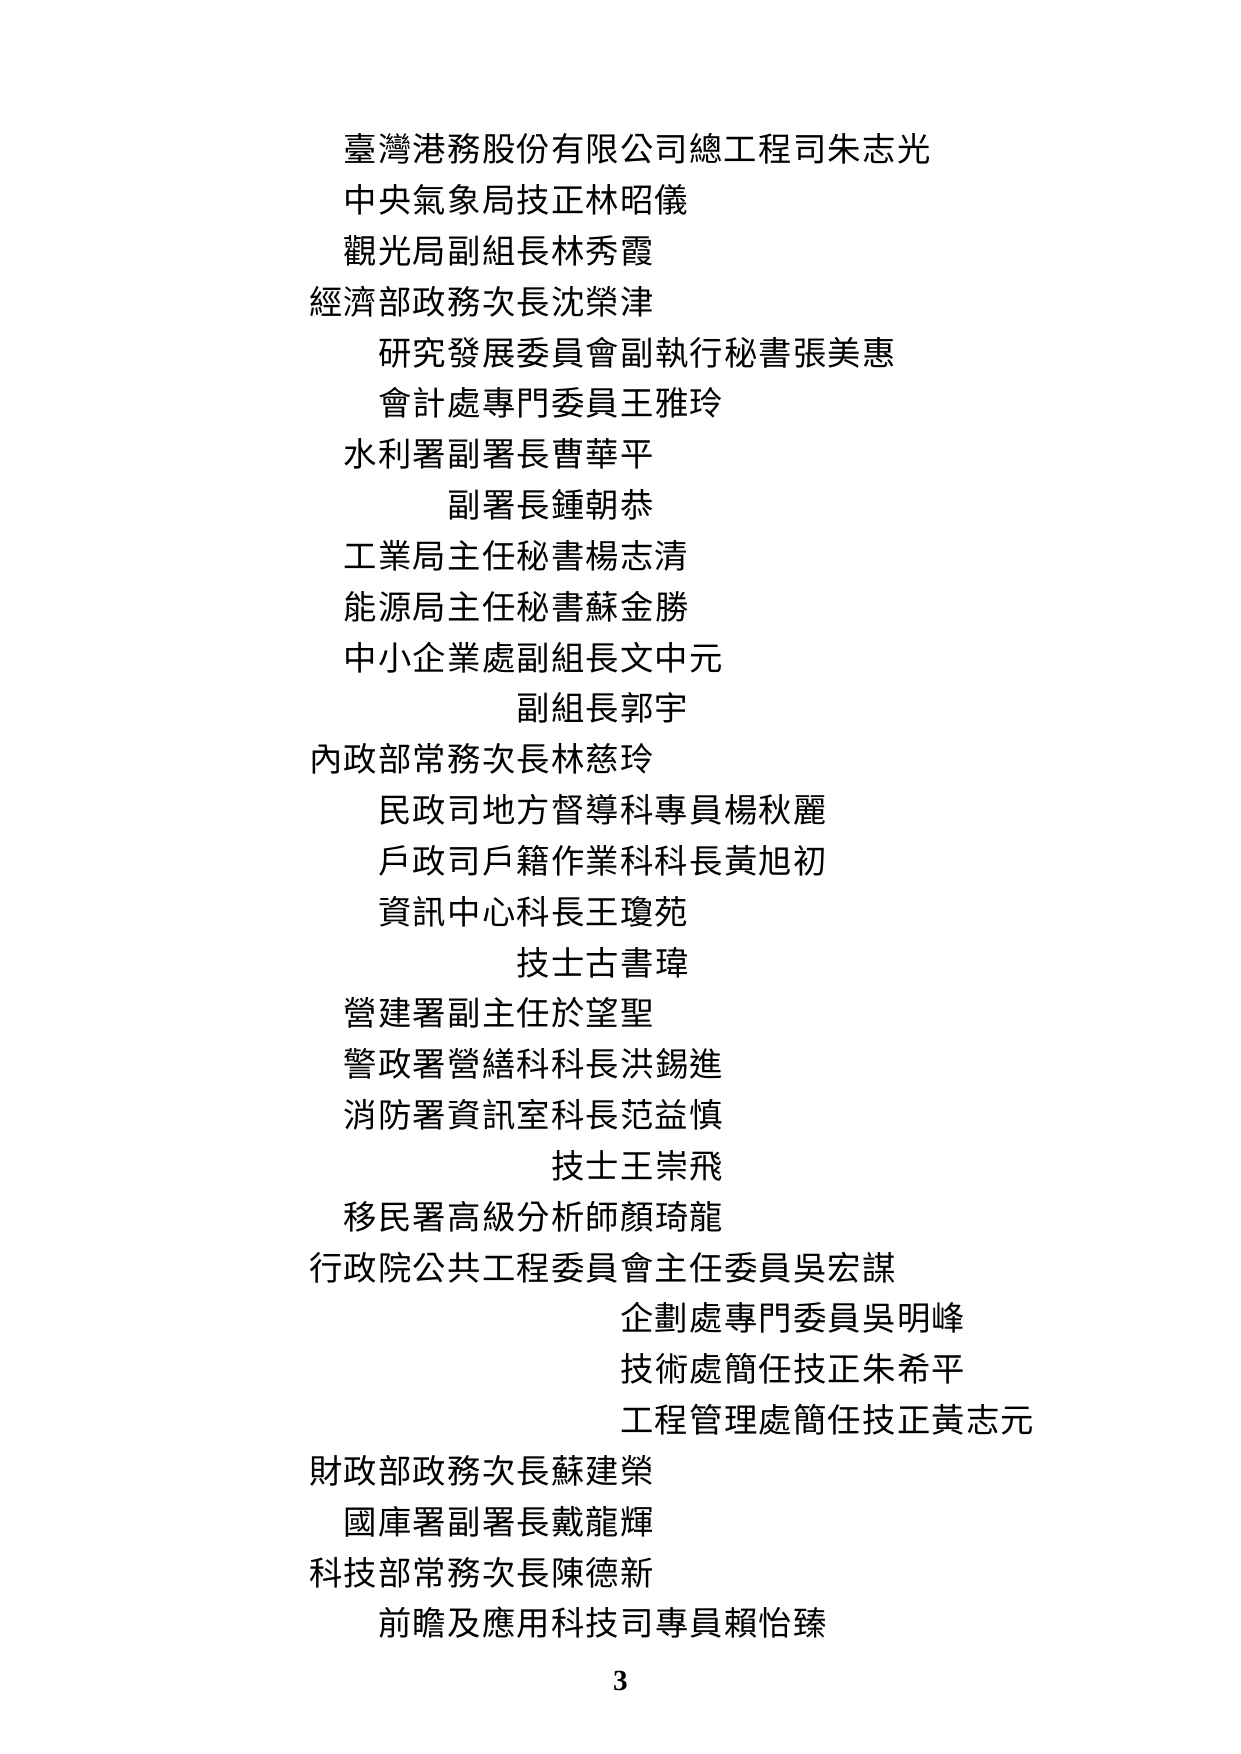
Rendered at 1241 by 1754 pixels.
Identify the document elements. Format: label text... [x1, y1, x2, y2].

text 資訊中心科長王瓊苑 [274, 884, 1139, 935]
text 會計處專門委員王雅玲 [274, 376, 1139, 427]
text 中央氣象局技正林昭儀 [274, 173, 1139, 223]
text 臺灣港務股份有限公司總工程司朱志光 [274, 122, 1139, 173]
text 工程管理處簡任技正黃志元 [274, 1393, 1139, 1443]
text 移民署高級分析師顏琦龍 [274, 1189, 1139, 1240]
text 中小企業處副組長文中元 [274, 630, 1139, 681]
text 警政署營繕科科長洪錫進 [274, 1037, 1139, 1088]
text 水利署副署長曹華平 [274, 427, 1139, 478]
text 國庫署副署長戴龍輝 [274, 1494, 1139, 1545]
text 科技部常務次長陳德新 [274, 1545, 1139, 1596]
text 內政部常務次長林慈玲 [274, 732, 1139, 783]
text 副署長鍾朝恭 [274, 478, 1139, 528]
text 副組長郭宇 [274, 681, 1139, 732]
text 前瞻及應用科技司專員賴怡臻 [274, 1596, 1139, 1647]
text 技士王崇飛 [274, 1138, 1139, 1189]
text 研究發展委員會副執行秘書張美惠 [274, 325, 1139, 376]
text 企劃處專門委員吳明峰 [274, 1291, 1139, 1342]
text 營建署副主任於望聖 [274, 986, 1139, 1037]
text 戶政司戶籍作業科科長黃旭初 [274, 833, 1139, 884]
text 消防署資訊室科長范益慎 [274, 1088, 1139, 1138]
text 觀光局副組長林秀霞 [274, 223, 1139, 274]
text 行政院公共工程委員會主任委員吳宏謀 [274, 1240, 1139, 1291]
text 經濟部政務次長沈榮津 [274, 274, 1139, 325]
text 民政司地方督導科專員楊秋麗 [274, 783, 1139, 833]
text 技士古書瑋 [274, 935, 1139, 986]
text 工業局主任秘書楊志清 [274, 528, 1139, 579]
text 能源局主任秘書蘇金勝 [274, 579, 1139, 630]
text 技術處簡任技正朱希平 [274, 1342, 1139, 1393]
text 財政部政務次長蘇建榮 [274, 1443, 1139, 1494]
